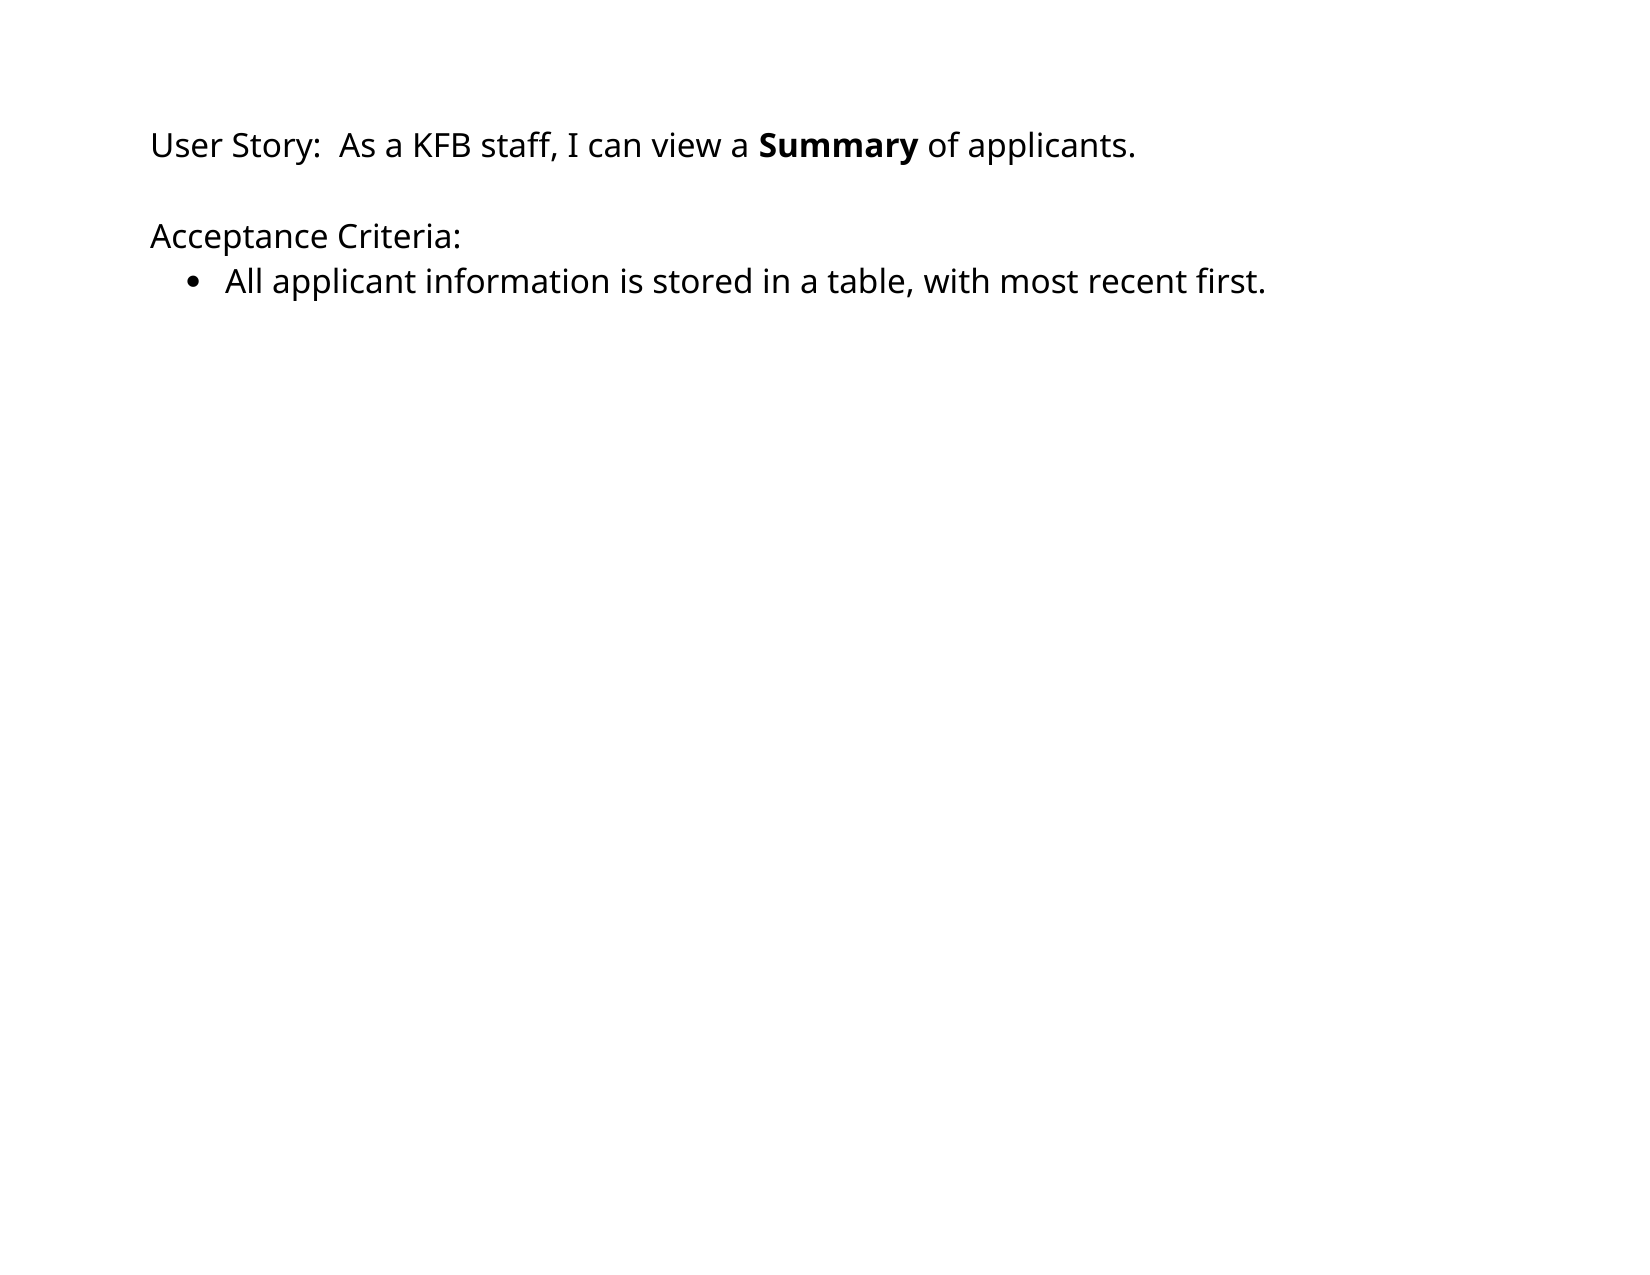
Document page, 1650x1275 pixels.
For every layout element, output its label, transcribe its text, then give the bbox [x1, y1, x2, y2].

text User Story: As a KFB staff, I can view a Summary of applicants. [150, 122, 1500, 167]
text Acceptance Criteria: [150, 213, 1500, 258]
list All applicant information is stored in a table, with most recent first. [187, 258, 1500, 303]
